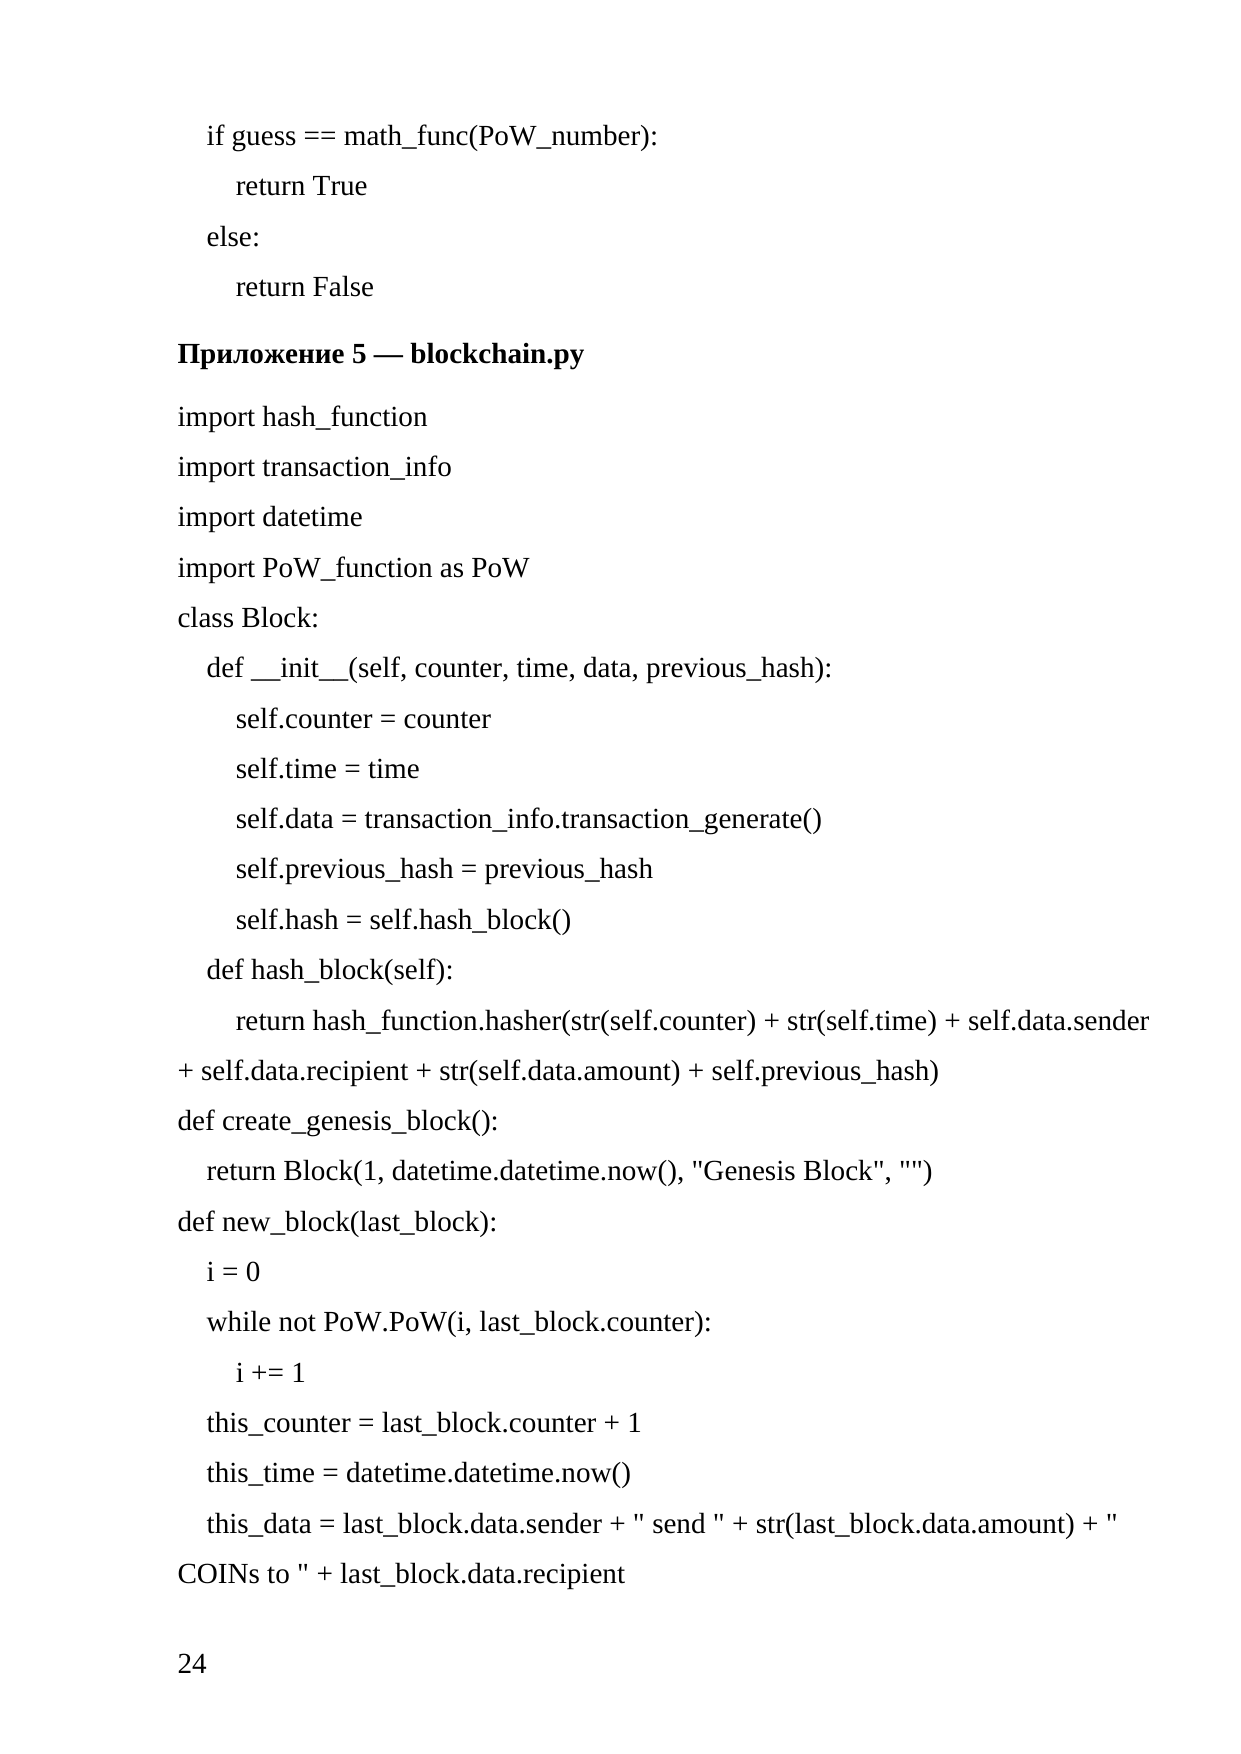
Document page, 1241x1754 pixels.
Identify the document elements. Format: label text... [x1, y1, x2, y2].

text self.data = transaction_info.transaction_generate() [177, 801, 1152, 835]
text return Block(1, datetime.datetime.now(), "Genesis Block", "") [177, 1153, 1152, 1187]
text return False [177, 269, 1152, 303]
text if guess == math_func(PoW_number): [177, 118, 1152, 152]
text self.time = time [177, 751, 1152, 784]
text this_time = datetime.datetime.now() [177, 1455, 1152, 1489]
text def __init__(self, counter, time, data, previous_hash): [177, 650, 1152, 684]
text while not PoW.PoW(i, last_block.counter): [177, 1304, 1152, 1338]
text this_counter = last_block.counter + 1 [177, 1405, 1152, 1439]
text def create_genesis_block(): [177, 1103, 1152, 1137]
text import PoW_function as PoW [177, 550, 1152, 583]
text self.previous_hash = previous_hash [177, 852, 1152, 885]
text else: [177, 219, 1152, 252]
text return True [177, 168, 1152, 202]
text i += 1 [177, 1355, 1152, 1388]
text self.hash = self.hash_block() [177, 902, 1152, 936]
text this_data = last_block.data.sender + " send " + str(last_block.data.amount) + " COINs to " + last_block.data.recipient [177, 1506, 1152, 1589]
text import datetime [177, 499, 1152, 533]
text i = 0 [177, 1254, 1152, 1288]
subtitle Приложение 5 — blockchain.py [177, 336, 1152, 369]
text return hash_function.hasher(str(self.counter) + str(self.time) + self.data.sender + self.data.recipient + str(self.data.amount) + self.previous_hash) [177, 1003, 1152, 1086]
text def new_block(last_block): [177, 1204, 1152, 1237]
text class Block: [177, 600, 1152, 634]
text def hash_block(self): [177, 952, 1152, 986]
text import hash_function [177, 399, 1152, 432]
text import transaction_info [177, 449, 1152, 483]
text self.counter = counter [177, 701, 1152, 734]
